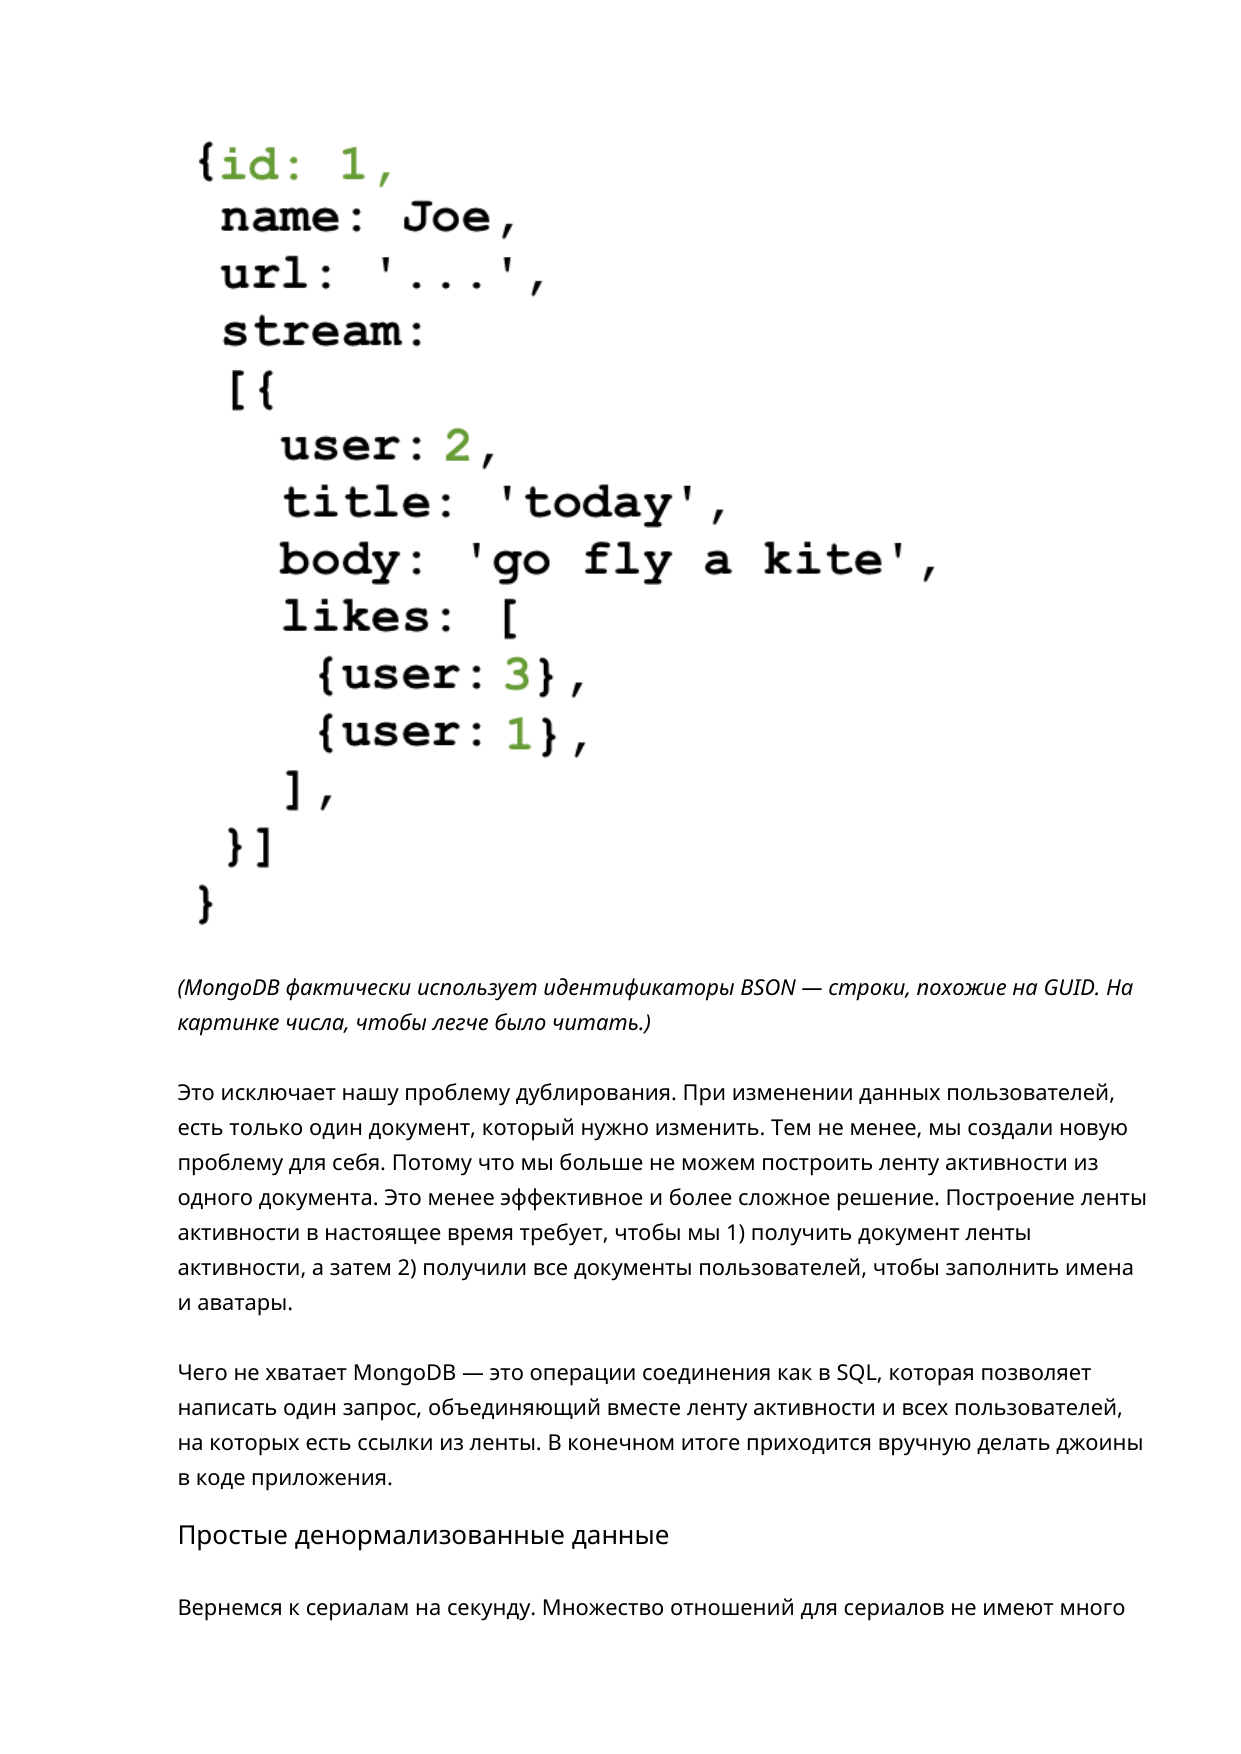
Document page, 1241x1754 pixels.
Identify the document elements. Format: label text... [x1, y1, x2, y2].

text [177, 1552, 1152, 1622]
picture [177, 118, 978, 967]
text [177, 118, 1152, 1492]
text Простые денормализованные данные [177, 1517, 1152, 1552]
